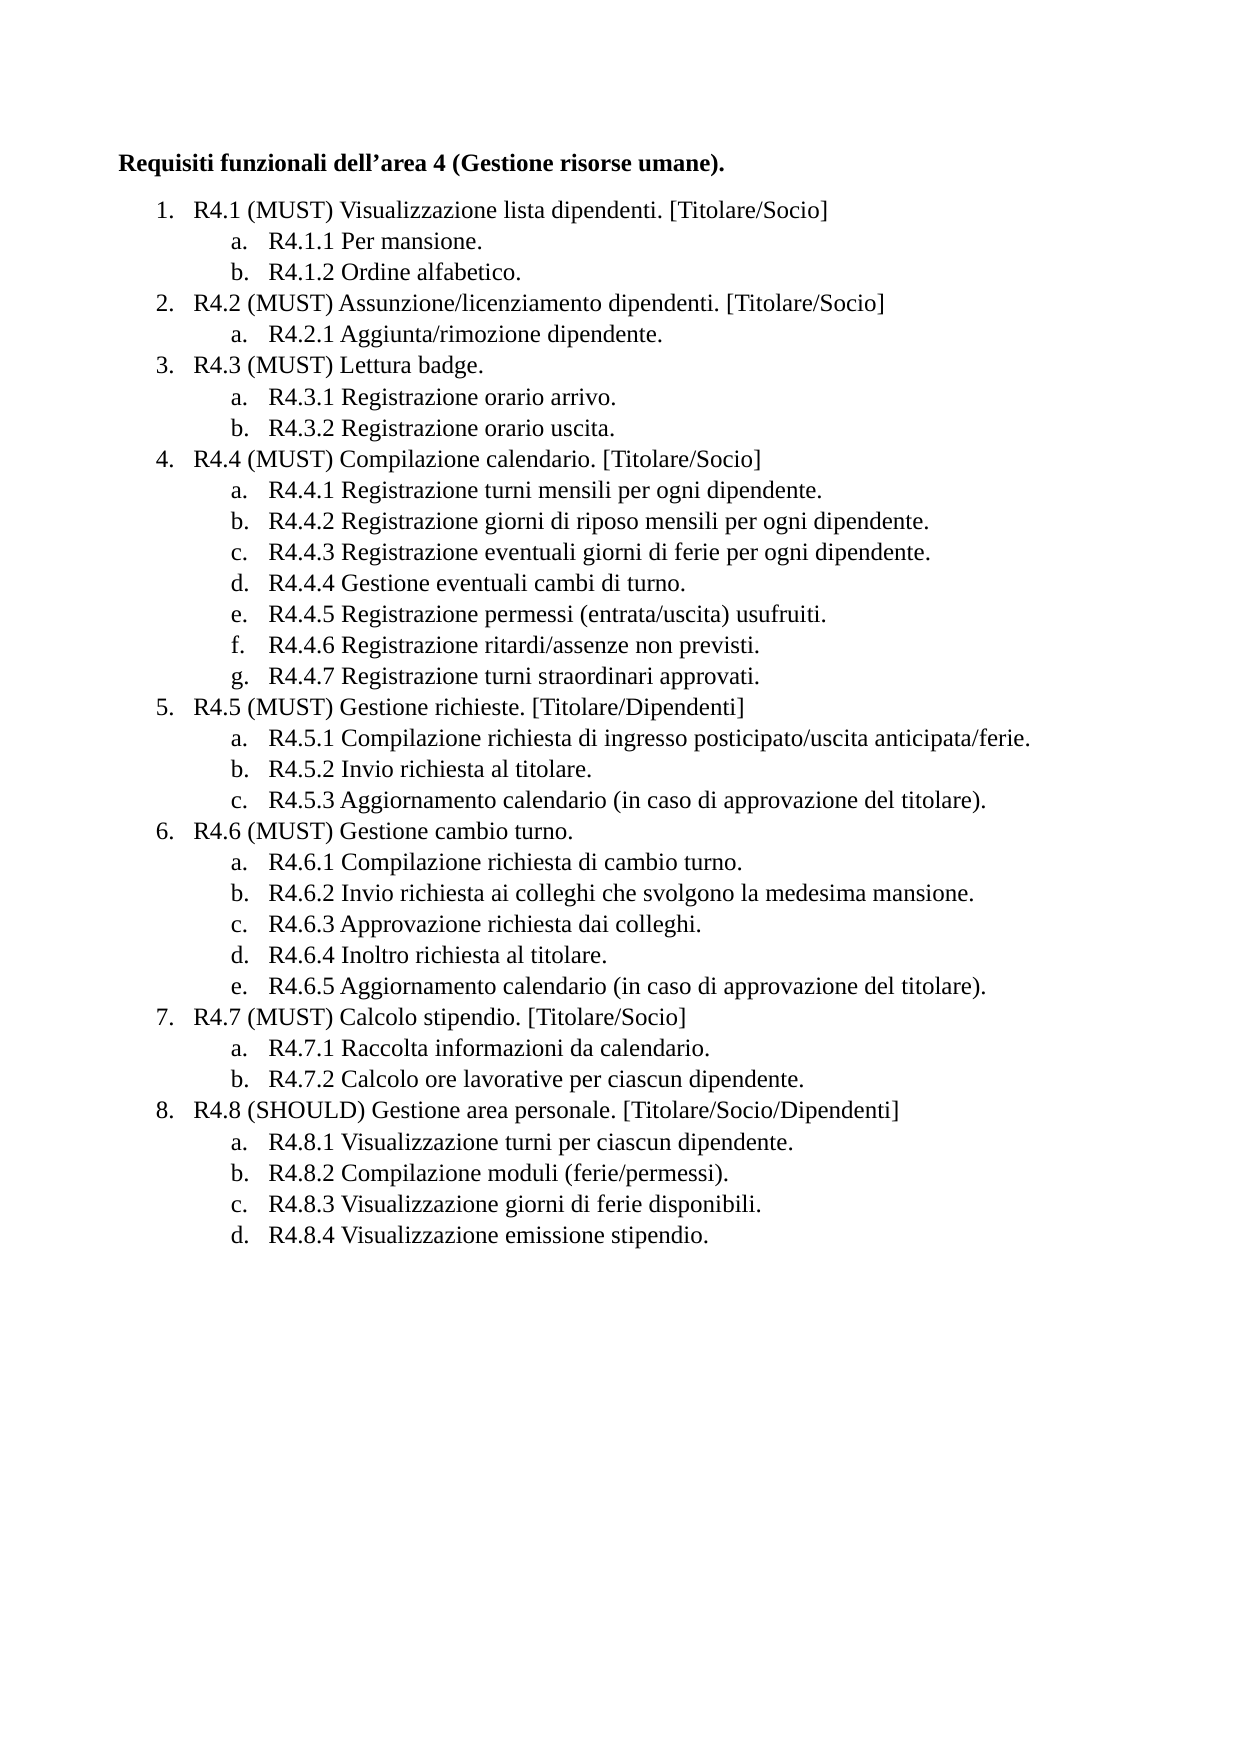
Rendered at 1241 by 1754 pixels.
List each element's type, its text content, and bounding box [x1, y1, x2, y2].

list R4.2.1 Aggiunta/rimozione dipendente. [231, 319, 1122, 348]
text Requisiti funzionali dell’area 4 (Gestione risorse umane). [118, 148, 1122, 176]
list R4.8.3 Visualizzazione giorni di ferie disponibili. [231, 1189, 1122, 1217]
list R4.7 (MUST) Calcolo stipendio. [Titolare/Socio] [156, 1002, 1122, 1031]
list R4.6.1 Compilazione richiesta di cambio turno. [231, 847, 1122, 876]
list R4.8.4 Visualizzazione emissione stipendio. [231, 1220, 1122, 1248]
list R4.2 (MUST) Assunzione/licenziamento dipendenti. [Titolare/Socio] [156, 288, 1122, 317]
list R4.5.2 Invio richiesta al titolare. [231, 754, 1122, 783]
list R4.1 (MUST) Visualizzazione lista dipendenti. [Titolare/Socio] [156, 195, 1122, 224]
list R4.4.7 Registrazione turni straordinari approvati. [231, 661, 1122, 690]
list R4.5.3 Aggiornamento calendario (in caso di approvazione del titolare). [231, 785, 1122, 814]
list R4.6.5 Aggiornamento calendario (in caso di approvazione del titolare). [231, 971, 1122, 1000]
list R4.4 (MUST) Compilazione calendario. [Titolare/Socio] [156, 444, 1122, 472]
list R4.6.3 Approvazione richiesta dai colleghi. [231, 909, 1122, 938]
list R4.5 (MUST) Gestione richieste. [Titolare/Dipendenti] [156, 692, 1122, 721]
list R4.1.1 Per mansione. [231, 226, 1122, 255]
list R4.5.1 Compilazione richiesta di ingresso posticipato/uscita anticipata/ferie. [231, 723, 1122, 752]
list R4.3.2 Registrazione orario uscita. [231, 413, 1122, 441]
list R4.4.1 Registrazione turni mensili per ogni dipendente. [231, 475, 1122, 503]
list R4.1.2 Ordine alfabetico. [231, 257, 1122, 286]
list R4.6.4 Inoltro richiesta al titolare. [231, 940, 1122, 969]
list R4.4.4 Gestione eventuali cambi di turno. [231, 568, 1122, 597]
list R4.6 (MUST) Gestione cambio turno. [156, 816, 1122, 845]
list R4.8.2 Compilazione moduli (ferie/permessi). [231, 1158, 1122, 1186]
list R4.3 (MUST) Lettura badge. [156, 351, 1122, 379]
list R4.7.2 Calcolo ore lavorative per ciascun dipendente. [231, 1064, 1122, 1093]
list R4.3.1 Registrazione orario arrivo. [231, 382, 1122, 410]
list R4.4.5 Registrazione permessi (entrata/uscita) usufruiti. [231, 599, 1122, 628]
list R4.7.1 Raccolta informazioni da calendario. [231, 1033, 1122, 1062]
list R4.8.1 Visualizzazione turni per ciascun dipendente. [231, 1127, 1122, 1155]
list R4.4.2 Registrazione giorni di riposo mensili per ogni dipendente. [231, 506, 1122, 534]
list R4.6.2 Invio richiesta ai colleghi che svolgono la medesima mansione. [231, 878, 1122, 907]
list R4.4.3 Registrazione eventuali giorni di ferie per ogni dipendente. [231, 537, 1122, 566]
list R4.8 (SHOULD) Gestione area personale. [Titolare/Socio/Dipendenti] [156, 1096, 1122, 1124]
list R4.4.6 Registrazione ritardi/assenze non previsti. [231, 630, 1122, 659]
